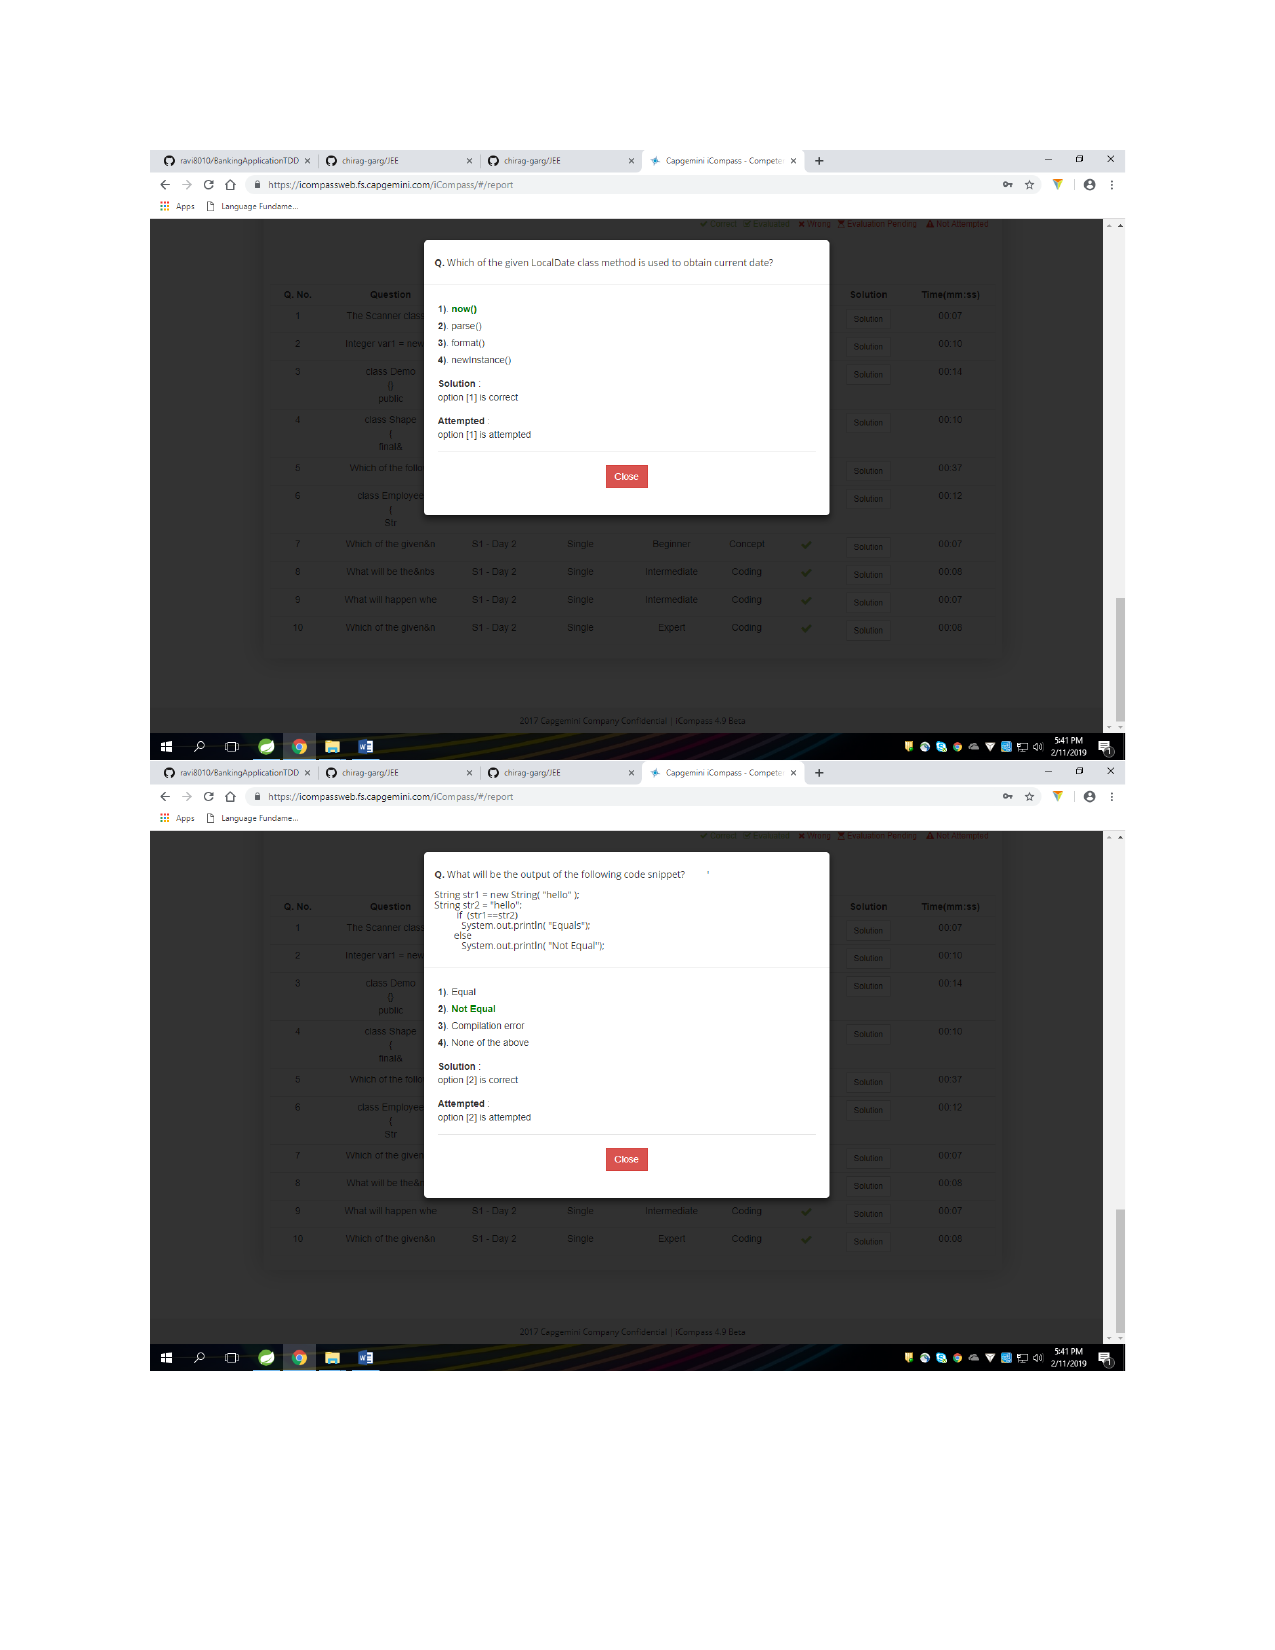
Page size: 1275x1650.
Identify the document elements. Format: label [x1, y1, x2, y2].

picture [150, 761, 1125, 1371]
picture [150, 150, 1125, 760]
